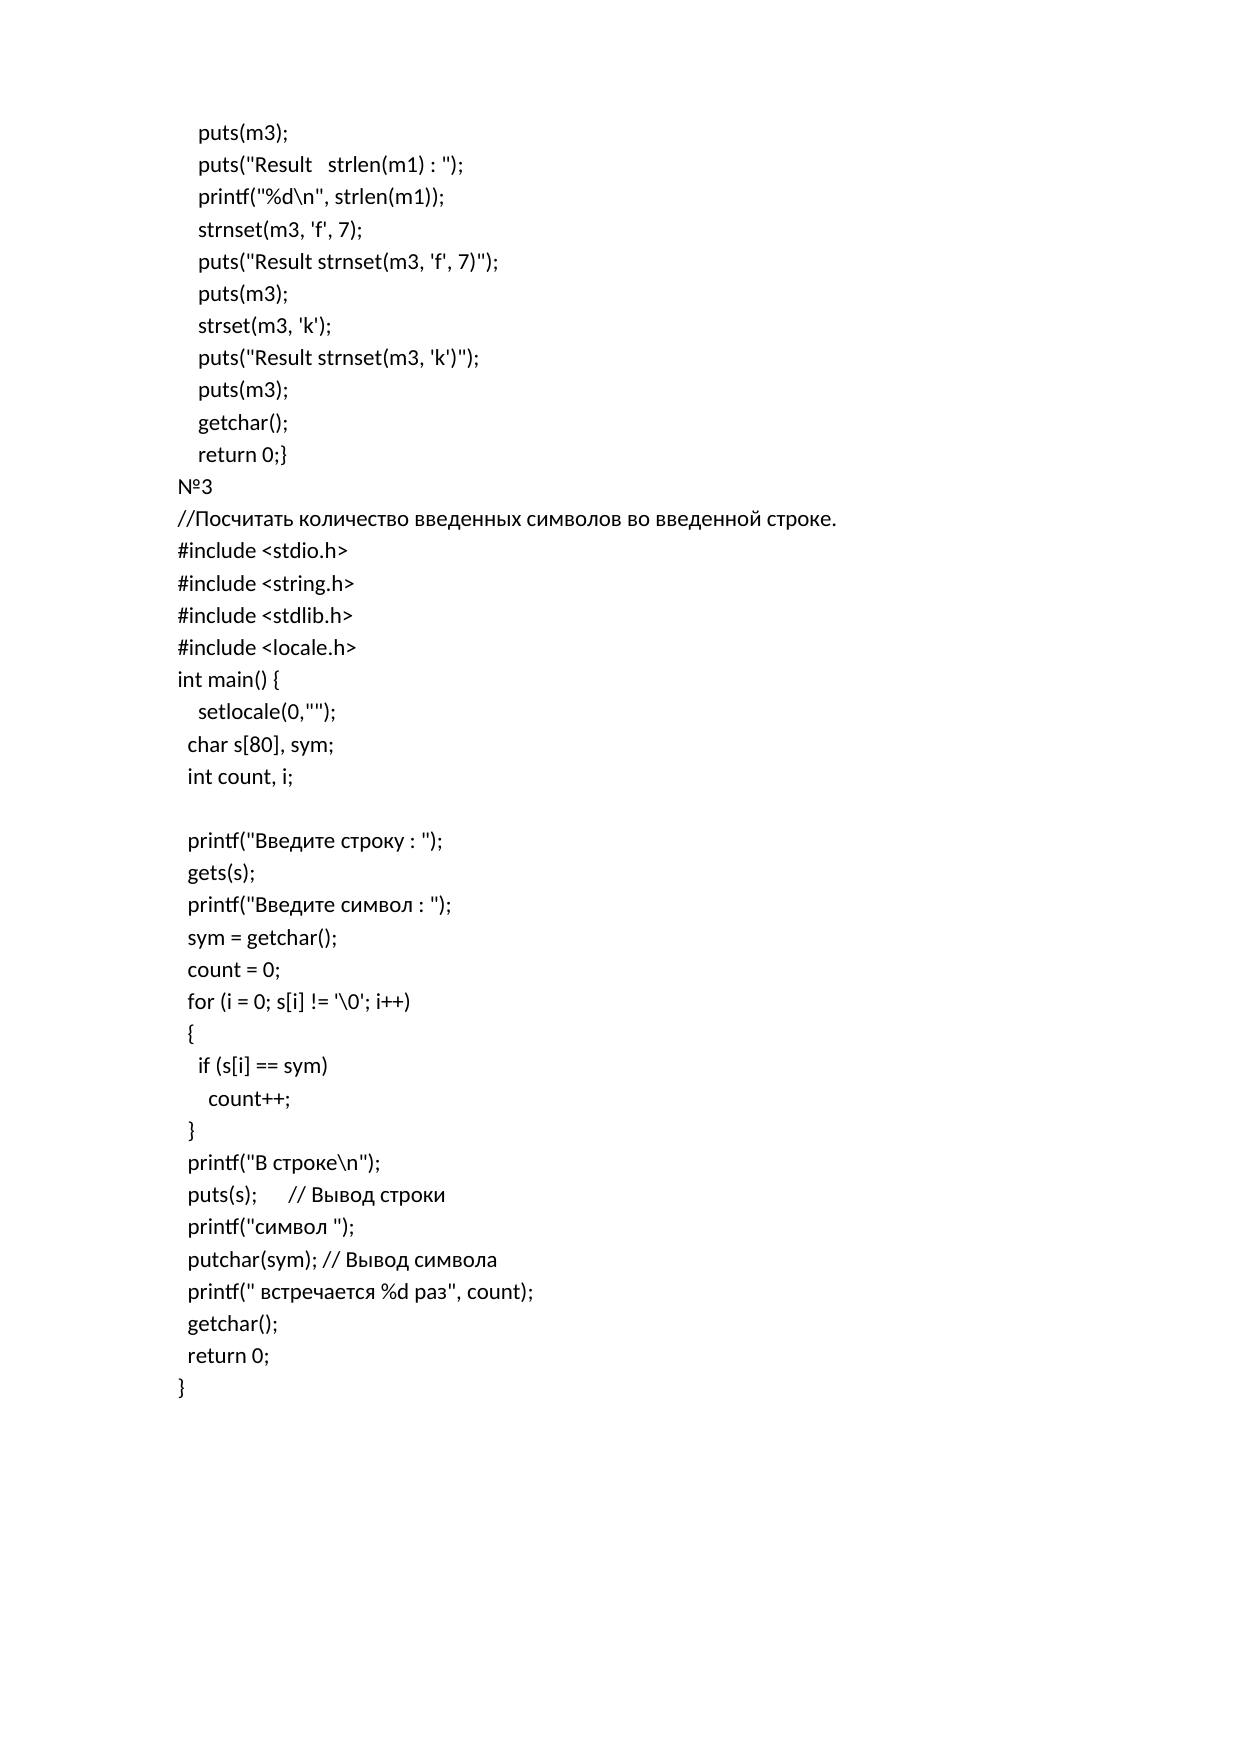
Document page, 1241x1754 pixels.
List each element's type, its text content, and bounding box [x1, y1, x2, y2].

text setlocale(0,""); [177, 697, 1152, 726]
text puts(m3); [177, 376, 1152, 404]
text { [177, 1019, 1152, 1047]
text strset(m3, 'k'); [177, 311, 1152, 339]
text printf("%d\n", strlen(m1)); [177, 182, 1152, 211]
text count++; [177, 1084, 1152, 1112]
text putchar(sym); // Вывод символа [177, 1245, 1152, 1273]
text sym = getchar(); [177, 923, 1152, 951]
text №3 [177, 472, 1152, 500]
text count = 0; [177, 955, 1152, 983]
text if (s[i] == sym) [177, 1052, 1152, 1079]
text printf("символ "); [177, 1212, 1152, 1241]
text } [177, 1116, 1152, 1144]
text puts("Result strnset(m3, 'k')"); [177, 343, 1152, 371]
text strnset(m3, 'f', 7); [177, 215, 1152, 243]
text return 0;} [177, 440, 1152, 468]
text printf(" встречается %d раз", count); [177, 1277, 1152, 1305]
text int count, i; [177, 762, 1152, 790]
text //Посчитать количество введенных символов во введенной строке. [177, 504, 1152, 532]
text getchar(); [177, 408, 1152, 436]
text #include <stdio.h> [177, 537, 1152, 564]
text printf("Введите символ : "); [177, 891, 1152, 919]
text for (i = 0; s[i] != '\0'; i++) [177, 987, 1152, 1015]
text printf("В строке\n"); [177, 1148, 1152, 1176]
text getchar(); [177, 1309, 1152, 1337]
text puts("Result strnset(m3, 'f', 7)"); [177, 247, 1152, 275]
text puts(m3); [177, 279, 1152, 307]
text #include <locale.h> [177, 633, 1152, 661]
text gets(s); [177, 858, 1152, 886]
text #include <string.h> [177, 569, 1152, 597]
text puts("Result strlen(m1) : "); [177, 150, 1152, 178]
text char s[80], sym; [177, 730, 1152, 758]
text int main() { [177, 665, 1152, 693]
text puts(s); // Вывод строки [177, 1180, 1152, 1208]
text printf("Введите строку : "); [177, 826, 1152, 854]
text #include <stdlib.h> [177, 601, 1152, 629]
text puts(m3); [177, 118, 1152, 146]
text } [177, 1373, 1152, 1401]
text return 0; [177, 1341, 1152, 1369]
